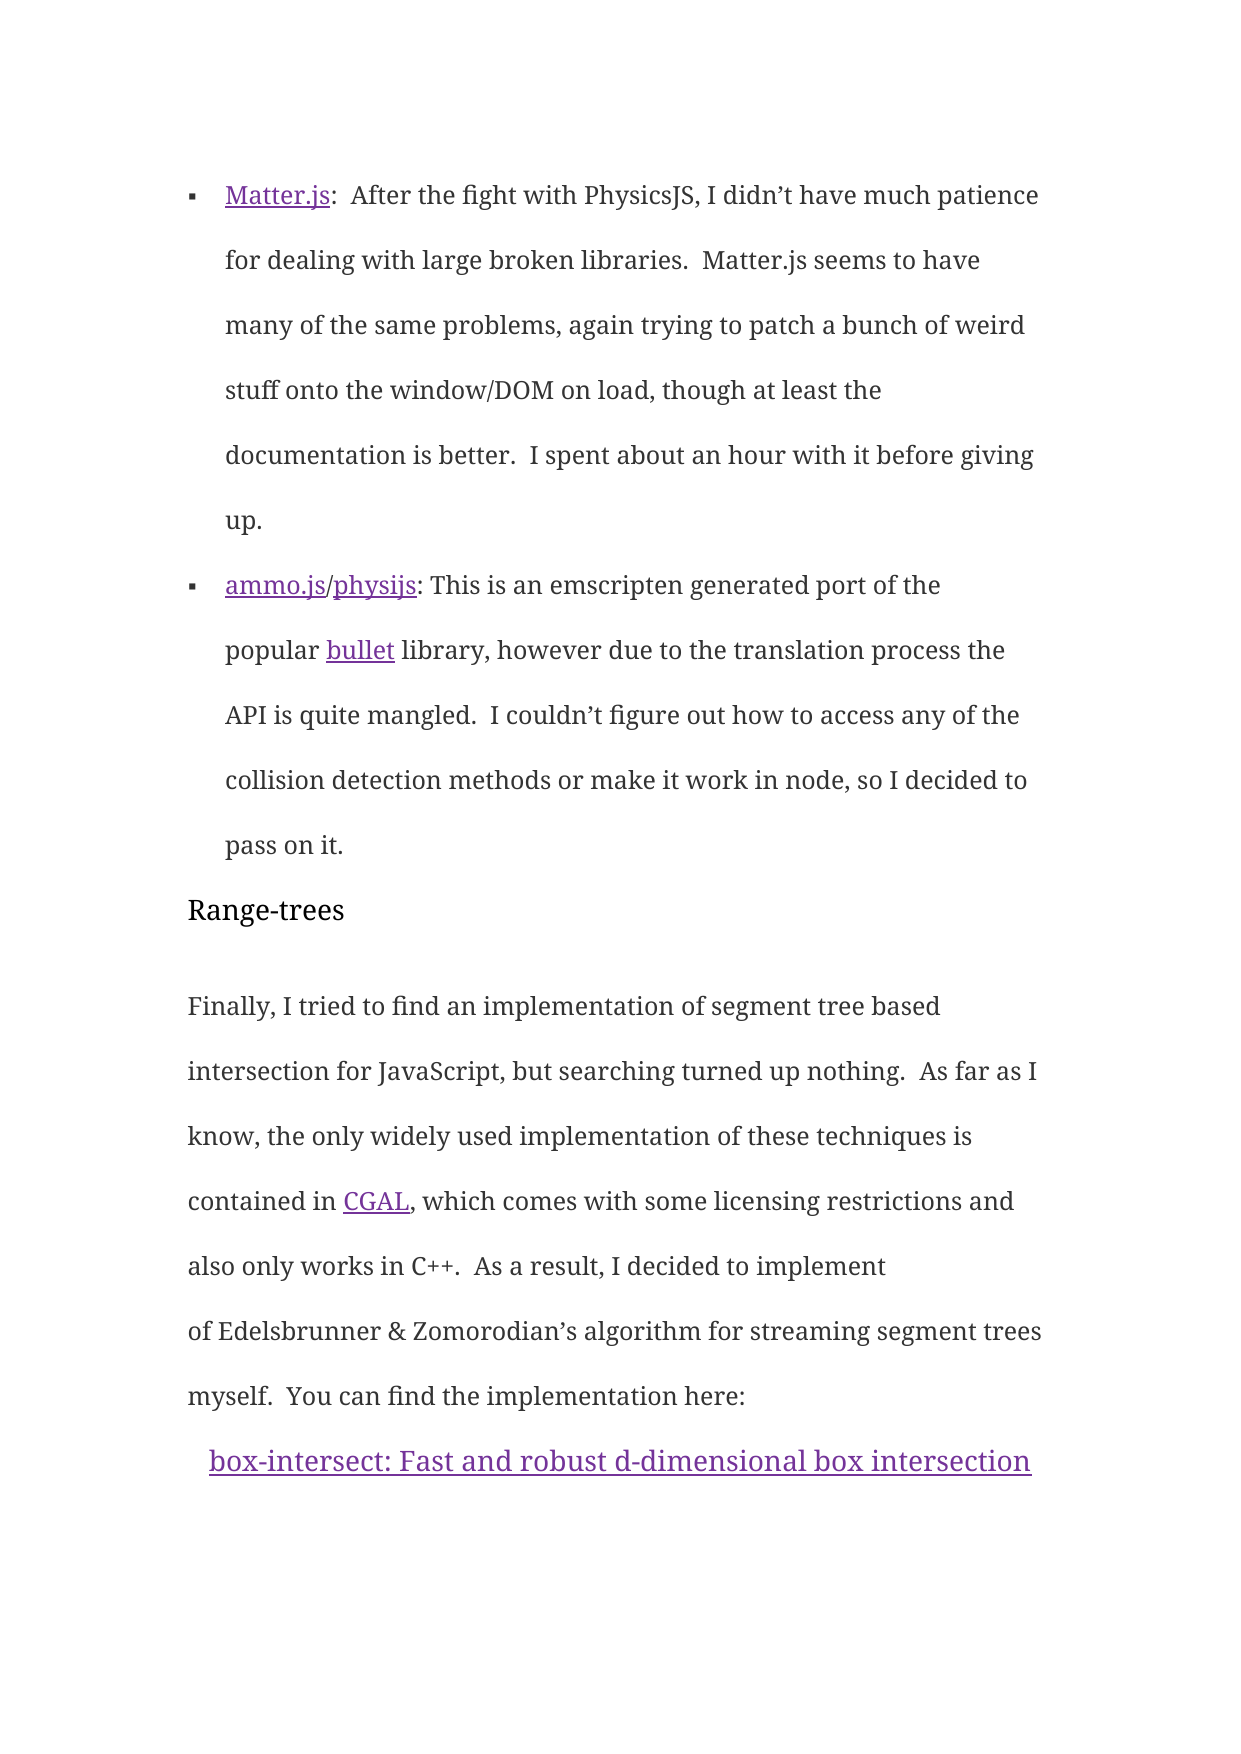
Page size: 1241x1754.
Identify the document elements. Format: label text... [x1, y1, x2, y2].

text Finally, I tried to find an implementation of segment tree based intersection for JavaScript, but searching turned up nothing. As far as I know, the only widely used implementation of these techniques is contained in CGAL, which comes with some licensing restrictions and also only works in C++. As a result, I decided to implement of Edelsbrunner & Zomorodian’s algorithm for streaming segment trees myself. You can find the implementation here: [187, 973, 1053, 1428]
text Range-trees [187, 877, 1053, 942]
list ammo.js/physijs: This is an emscripten generated port of the popular bullet library, however due to the translation process the API is quite mangled. I couldn’t figure out how to access any of the collision detection methods or make it work in node, so I decided to pass on it. [187, 552, 1053, 877]
list Matter.js: After the fight with PhysicsJS, I didn’t have much patience for dealing with large broken libraries. Matter.js seems to have many of the same problems, again trying to patch a bunch of weird stuff onto the window/DOM on load, though at least the documentation is better. I spent about an hour with it before giving up. [187, 162, 1053, 552]
text box-intersect: Fast and robust d-dimensional box intersection [187, 1428, 1053, 1493]
